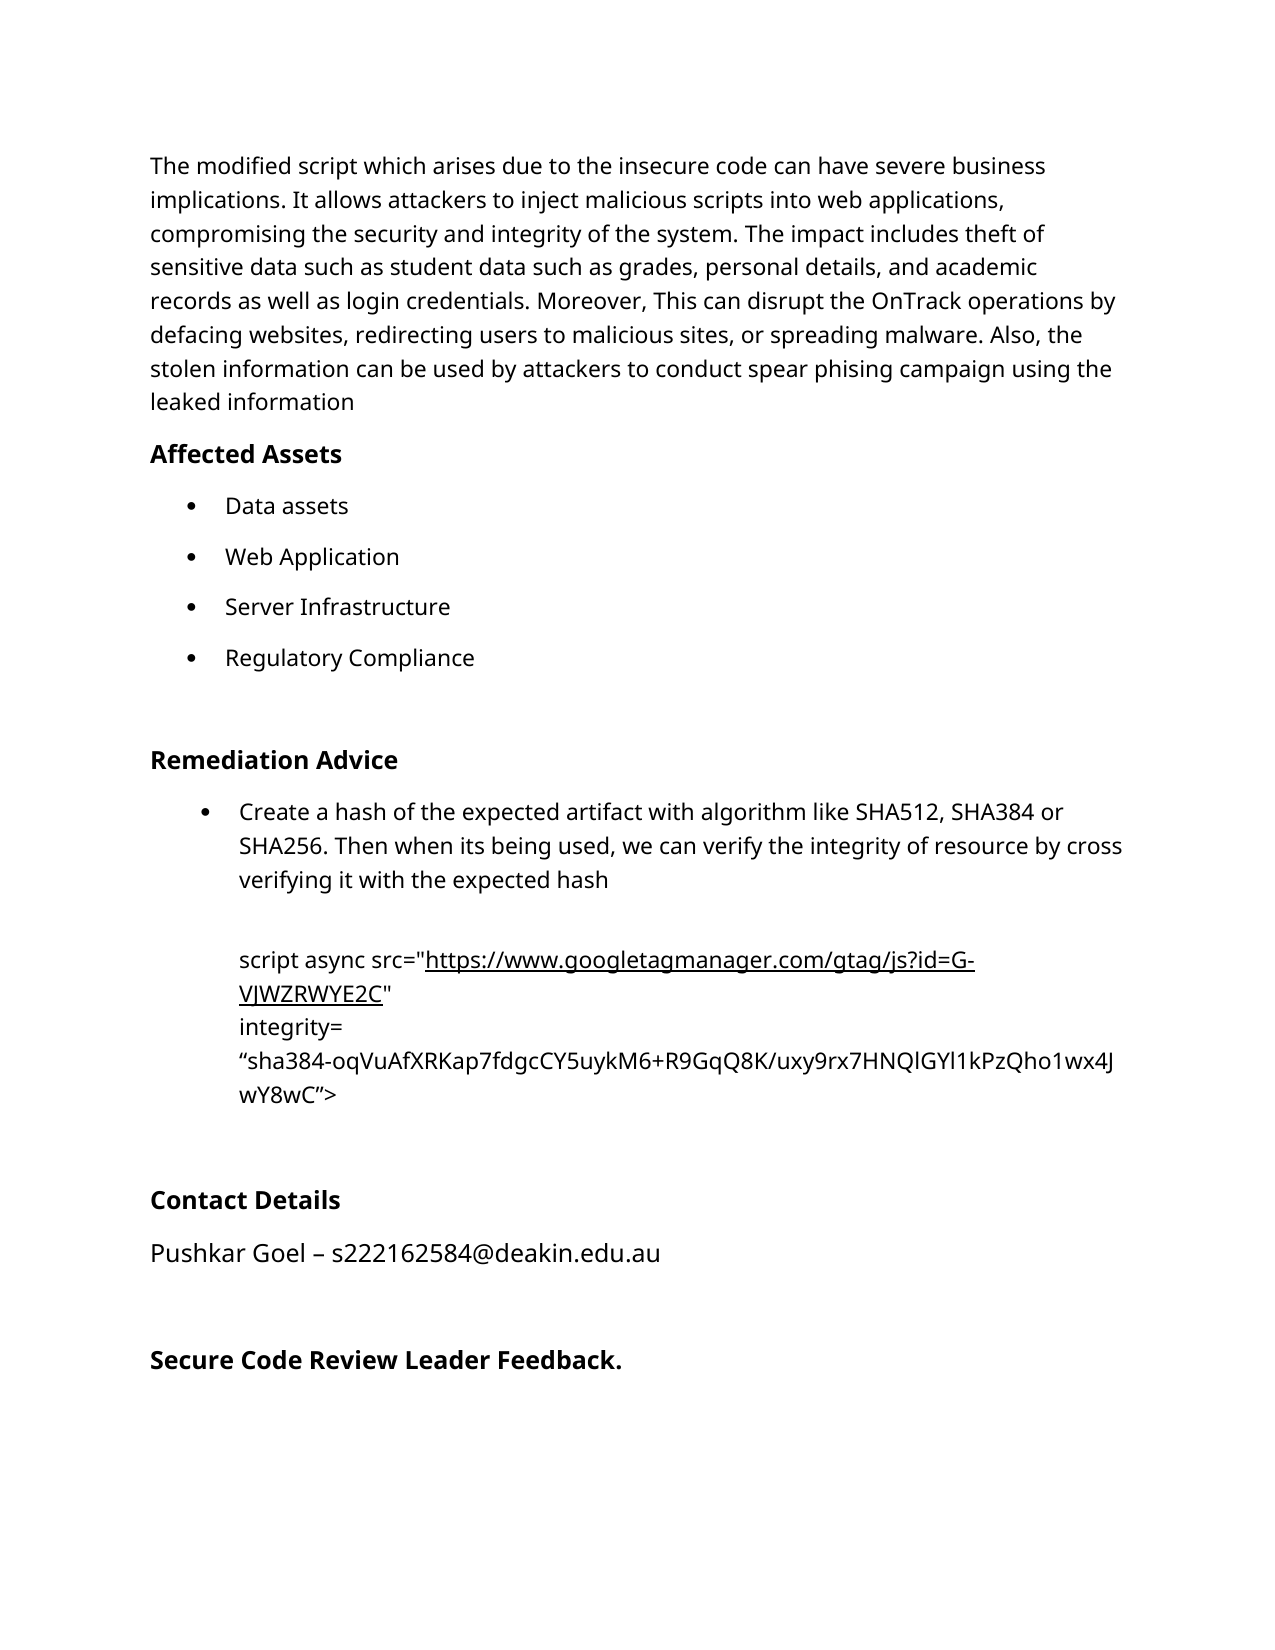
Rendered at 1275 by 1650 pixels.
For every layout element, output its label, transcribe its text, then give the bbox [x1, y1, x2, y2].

text Contact Details [150, 1183, 1125, 1217]
text Pushkar Goel – s222162584@deakin.edu.au [150, 1236, 1125, 1270]
text Remediation Advice [150, 743, 1125, 777]
text Secure Code Review Leader Feedback. [150, 1343, 1125, 1377]
list Create a hash of the expected artifact with algorithm like SHA512, SHA384 or SHA256. Then when its being used, we can verify the integrity of resource by cross verifying it with the expected hash [201, 796, 1125, 925]
list script async src="https://www.googletagmanager.com/gtag/js?id=G-VJWZRWYE2C" integrity= “sha384-oqVuAfXRKap7fdgcCY5uykM6+R9GqQ8K/uxy9rx7HNQlGYl1kPzQho1wx4JwY8wC”> [239, 944, 1125, 1110]
list Data assets [187, 490, 1125, 521]
list Web Application [187, 541, 1125, 572]
list Regulatory Compliance [187, 642, 1125, 673]
text Affected Assets [150, 437, 1125, 471]
text The modified script which arises due to the insecure code can have severe business implications. It allows attackers to inject malicious scripts into web applications, compromising the security and integrity of the system. The impact includes theft of sensitive data such as student data such as grades, personal details, and academic records as well as login credentials. Moreover, This can disrupt the OnTrack operations by defacing websites, redirecting users to malicious sites, or spreading malware. Also, the stolen information can be used by attackers to conduct spear phising campaign using the leaked information [150, 150, 1125, 417]
list Server Infrastructure [187, 591, 1125, 622]
